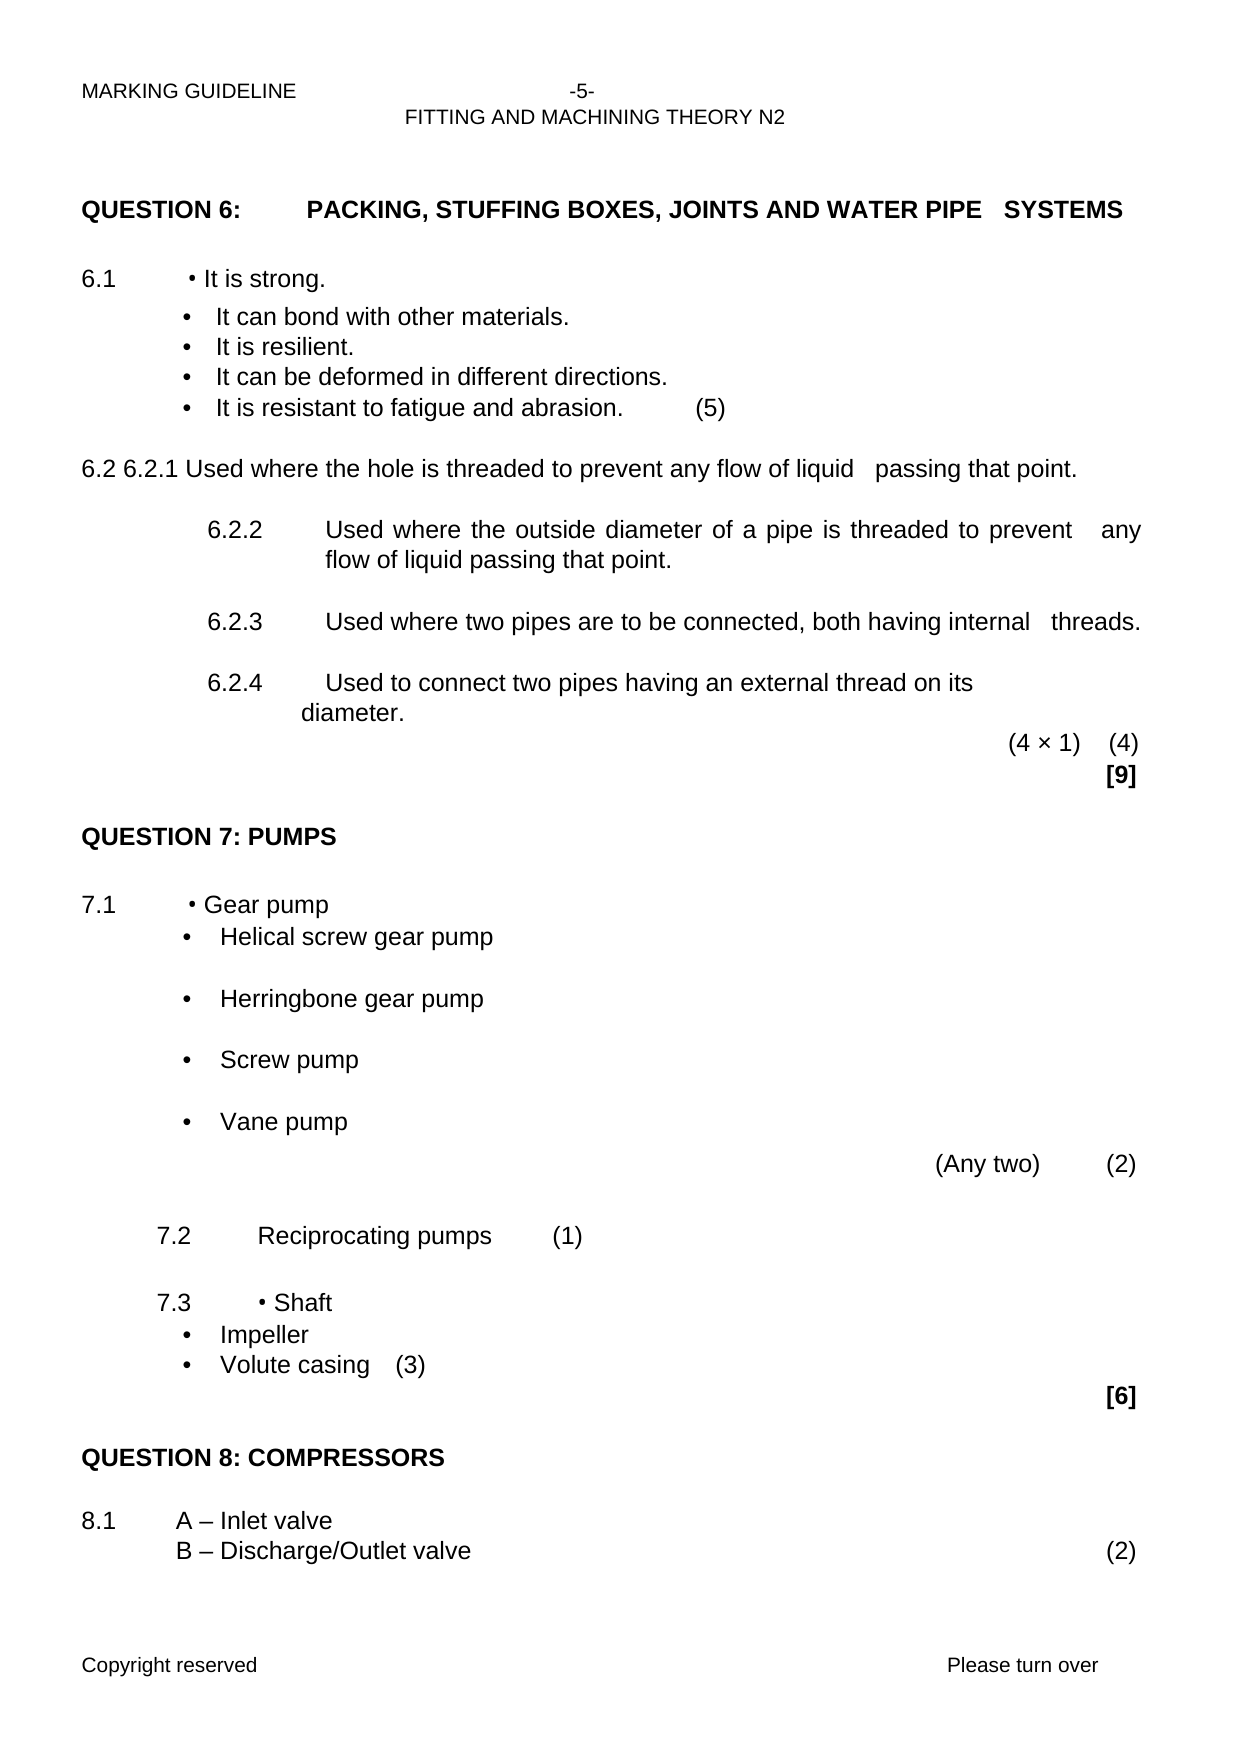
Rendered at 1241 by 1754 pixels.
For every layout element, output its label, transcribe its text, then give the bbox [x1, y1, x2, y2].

list It is resistant to fatigue and abrasion. (5) [182, 392, 1144, 421]
subtitle QUESTION 8: COMPRESSORS [81, 1443, 1144, 1472]
text 7.1 • Gear pump [81, 887, 1144, 921]
text B – Discharge/Outlet valve (2) [81, 1536, 1144, 1565]
list It can bond with other materials. [182, 302, 1144, 330]
list It can be deformed in different directions. [182, 362, 1144, 391]
text 8.1 A – Inlet valve [81, 1506, 1144, 1534]
list Volute casing (3) [182, 1351, 1144, 1379]
subtitle QUESTION 7: PUMPS [81, 822, 1144, 851]
list Herringbone gear pump [182, 984, 1144, 1012]
list Reciprocating pumps (1) [156, 1221, 1144, 1250]
list It is resilient. [182, 332, 1144, 361]
subtitle QUESTION 6: PACKING, STUFFING BOXES, JOINTS AND WATER PIPE SYSTEMS [81, 195, 1144, 224]
list Used to connect two pipes having an external thread on its [207, 668, 1144, 697]
text (Any two) (2) [81, 1149, 1144, 1177]
list Vane pump [182, 1106, 1144, 1135]
list Impeller [182, 1320, 1144, 1349]
text [9] [81, 760, 1144, 788]
list Used where two pipes are to be connected, both having internal threads. [207, 606, 1144, 635]
text [6] [81, 1381, 1144, 1409]
list Screw pump [182, 1045, 1144, 1074]
text 6.2 6.2.1 Used where the hole is threaded to prevent any flow of liquid passing that point. [81, 454, 1144, 483]
text diameter. [301, 698, 1144, 727]
list Used where the outside diameter of a pipe is threaded to prevent any flow of liquid passing that point. [207, 515, 1144, 574]
list • Shaft [156, 1284, 1144, 1318]
text 6.1 • It is strong. [81, 261, 1144, 295]
list Helical screw gear pump [182, 922, 1144, 951]
text (4 × 1) (4) [81, 728, 1139, 757]
